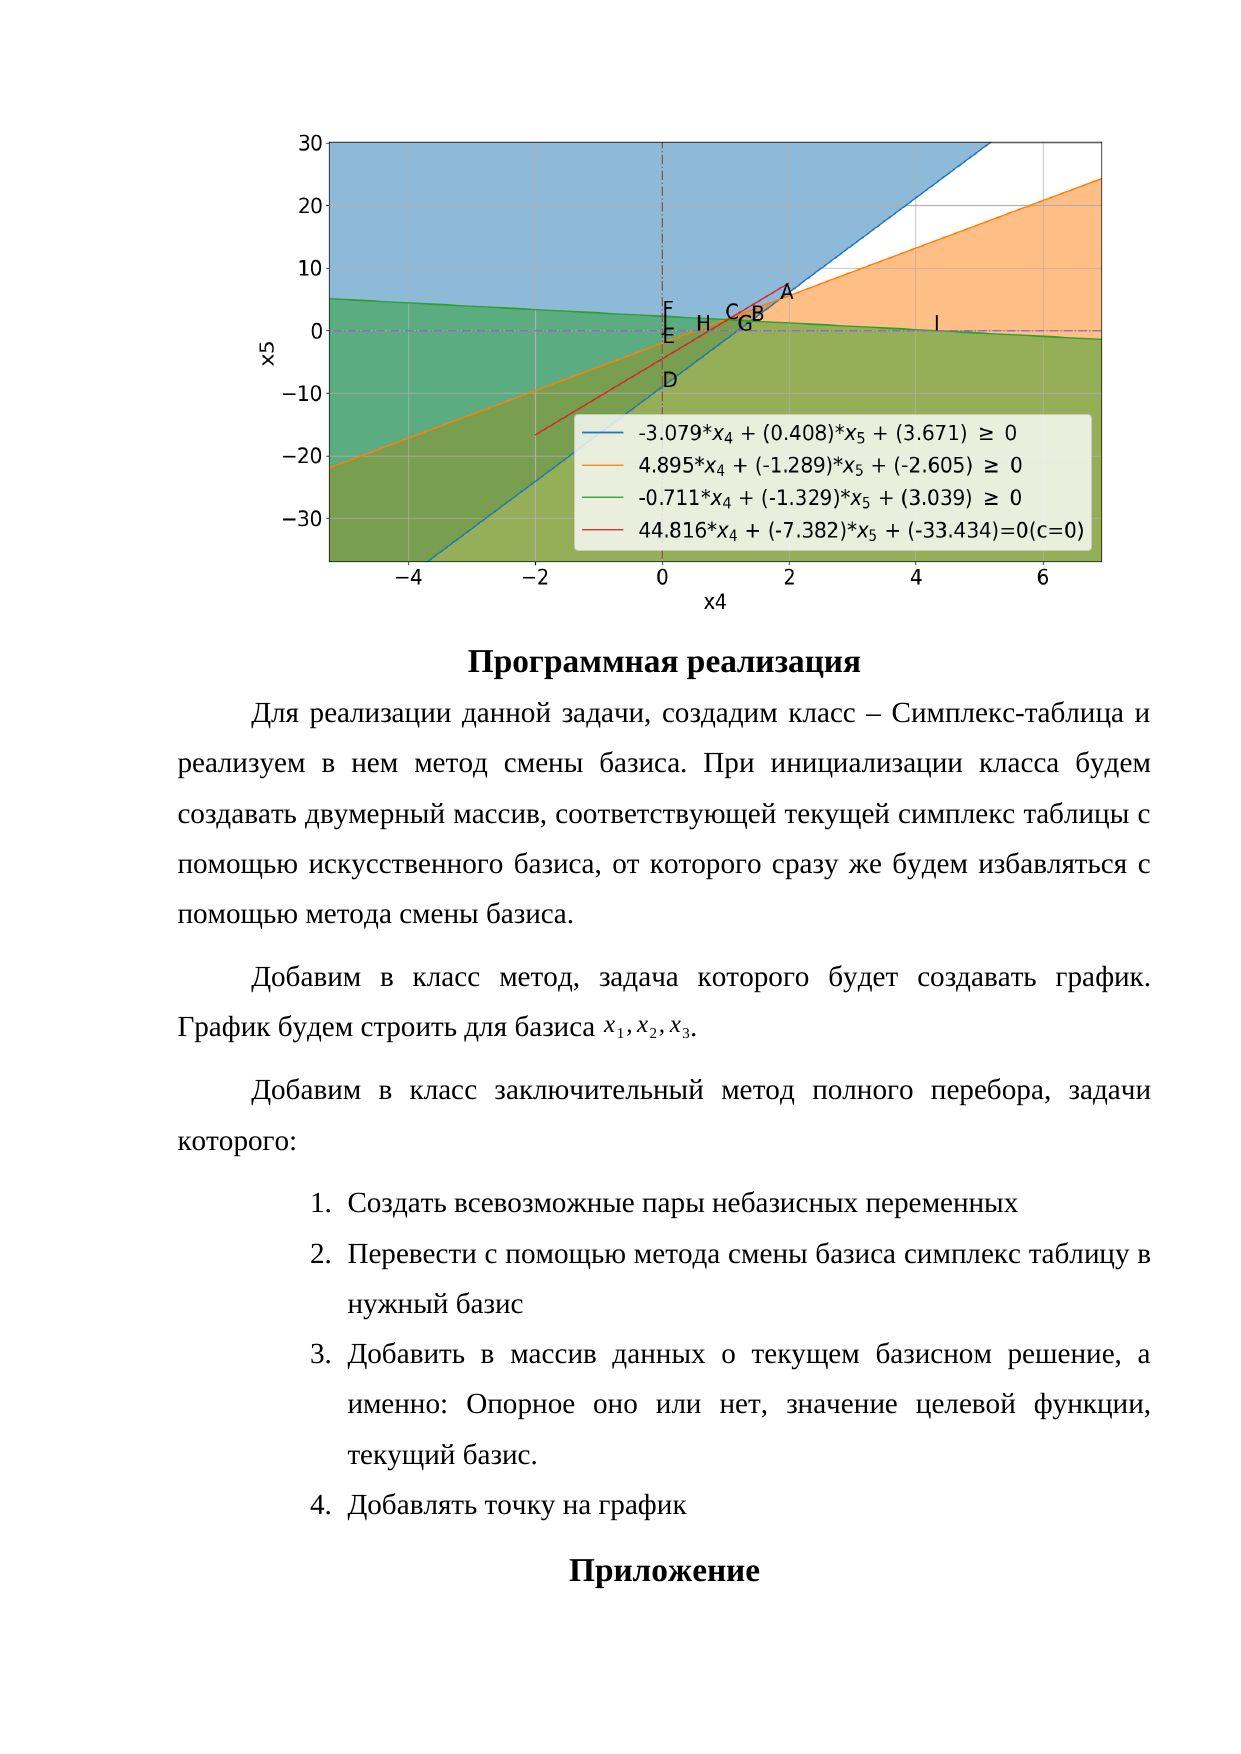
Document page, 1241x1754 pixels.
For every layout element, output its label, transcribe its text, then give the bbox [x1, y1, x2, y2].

text Программная реализация [177, 641, 1152, 679]
list Добавить в массив данных о текущем базисном решение, а именно: Опорное оно или нет, значение целевой функции, текущий базис. [310, 1336, 1152, 1471]
list Добавлять точку на график [310, 1487, 1152, 1521]
text Приложение [177, 1550, 1152, 1588]
text Добавим в класс заключительный метод полного перебора, задачи которого: [177, 1072, 1152, 1156]
list Создать всевозможные пары небазисных переменных [310, 1185, 1152, 1219]
text Добавим в класс метод, задача которого будет создавать график. График будем строить для базиса . [177, 959, 1152, 1043]
list Перевести с помощью метода смены базиса симплекс таблицу в нужный базис [310, 1236, 1152, 1319]
picture [251, 118, 1135, 615]
text Для реализации данной задачи, создадим класс – Симплекс-таблица и реализуем в нем метод смены базиса. При инициализации класса будем создавать двумерный массив, соответствующей текущей симплекс таблицы с помощью искусственного базиса, от которого сразу же будем избавляться с помощью метода смены базиса. [177, 695, 1152, 930]
